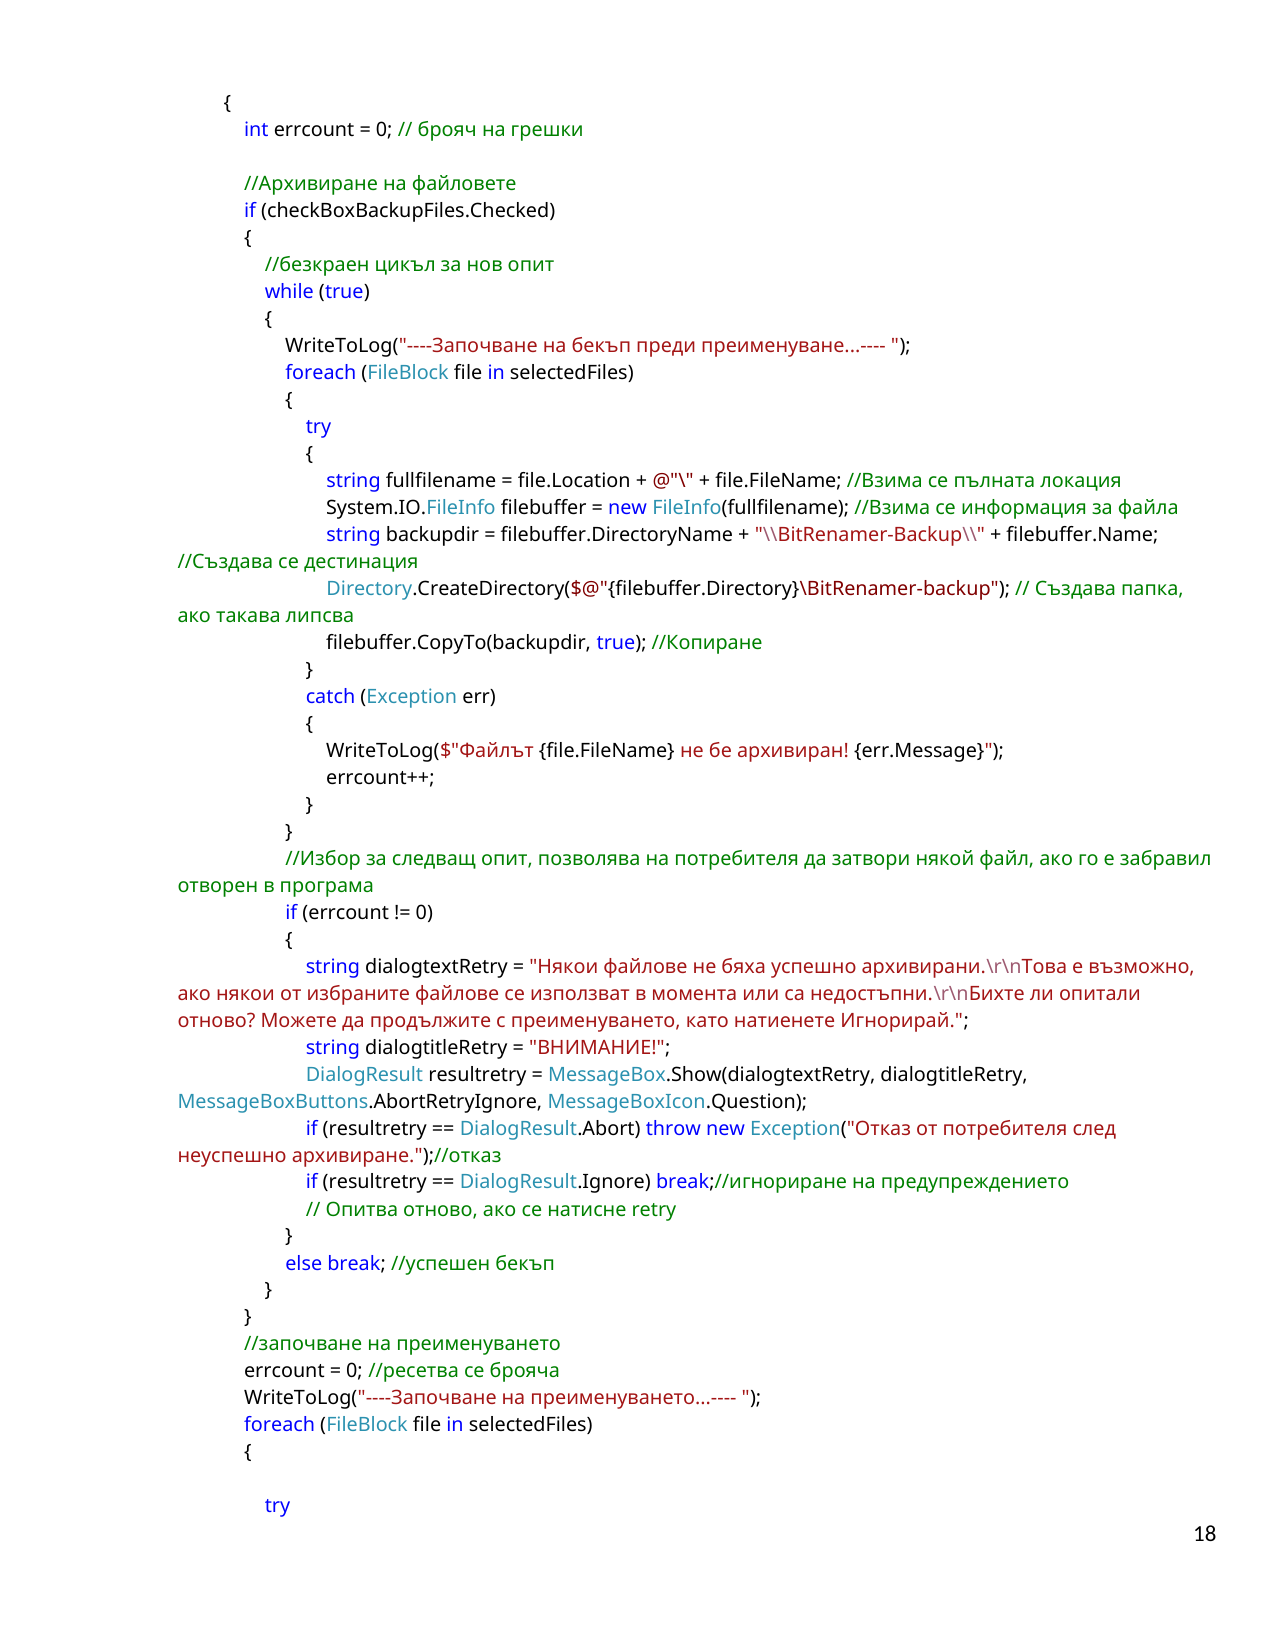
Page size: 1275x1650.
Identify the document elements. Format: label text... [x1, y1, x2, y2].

text string dialogtitleRetry = "ВНИМАНИЕ!"; [177, 1033, 1216, 1060]
text } [177, 817, 1216, 844]
text string dialogtextRetry = "Някои файлове не бяха успешно архивирани.\r\nТова е възможно, ако някои от избраните файлове се използват в момента или са недостъпни.\r\nБихте ли опитали отново? Можете да продължите с преименуването, като натиенете Игнорирай."; [177, 952, 1216, 1033]
text { [177, 89, 1216, 116]
text string fullfilename = file.Location + @"\" + file.FileName; //Взима се пълната локация [177, 466, 1216, 493]
text { [177, 925, 1216, 952]
text int errcount = 0; // брояч на грешки [177, 116, 1216, 143]
text else break; //успешен бекъп [177, 1249, 1216, 1276]
text // Опитва отново, ако се натисне retry [177, 1195, 1216, 1222]
text } [177, 1276, 1216, 1303]
text //Избор за следващ опит, позволява на потребителя да затвори някой файл, ако го е забравил отворен в програма [177, 844, 1216, 898]
text if (checkBoxBackupFiles.Checked) [177, 197, 1216, 223]
text //безкраен цикъл за нов опит [177, 251, 1216, 277]
text try [177, 1492, 1216, 1518]
text { [177, 439, 1216, 466]
text foreach (FileBlock file in selectedFiles) [177, 1411, 1216, 1438]
text //започване на преименуването [177, 1330, 1216, 1357]
text { [177, 709, 1216, 736]
text errcount = 0; //ресетва се брояча [177, 1357, 1216, 1384]
text WriteToLog("----Започване на преименуването...---- "); [177, 1384, 1216, 1411]
text } [177, 1222, 1216, 1249]
text } [177, 790, 1216, 817]
text try [177, 412, 1216, 439]
text errcount++; [177, 763, 1216, 790]
text //Архивиране на файловете [177, 169, 1216, 197]
text { [177, 223, 1216, 251]
text DialogResult resultretry = MessageBox.Show(dialogtextRetry, dialogtitleRetry, MessageBoxButtons.AbortRetryIgnore, MessageBoxIcon.Question); [177, 1060, 1216, 1114]
text { [177, 385, 1216, 412]
text while (true) [177, 277, 1216, 304]
text WriteToLog("----Започване на бекъп преди преименуване...---- "); [177, 331, 1216, 358]
text WriteToLog($"Файлът {file.FileName} не бе архивиран! {err.Message}"); [177, 736, 1216, 763]
text } [177, 655, 1216, 682]
text if (resultretry == DialogResult.Ignore) break;//игнориране на предупреждението [177, 1168, 1216, 1195]
text filebuffer.CopyTo(backupdir, true); //Копиране [177, 628, 1216, 655]
text { [177, 304, 1216, 331]
text } [177, 1303, 1216, 1330]
text catch (Exception err) [177, 682, 1216, 709]
text if (errcount != 0) [177, 898, 1216, 925]
text foreach (FileBlock file in selectedFiles) [177, 358, 1216, 385]
text Directory.CreateDirectory($@"{filebuffer.Directory}\BitRenamer-backup"); // Създава папка, ако такава липсва [177, 574, 1216, 628]
text { [177, 1438, 1216, 1464]
text string backupdir = filebuffer.DirectoryName + "\\BitRenamer-Backup\\" + filebuffer.Name; //Създава се дестинация [177, 520, 1216, 574]
text System.IO.FileInfo filebuffer = new FileInfo(fullfilename); //Взима се информация за файла [177, 493, 1216, 520]
text if (resultretry == DialogResult.Abort) throw new Exception("Отказ от потребителя след неуспешно архивиране.");//отказ [177, 1114, 1216, 1168]
